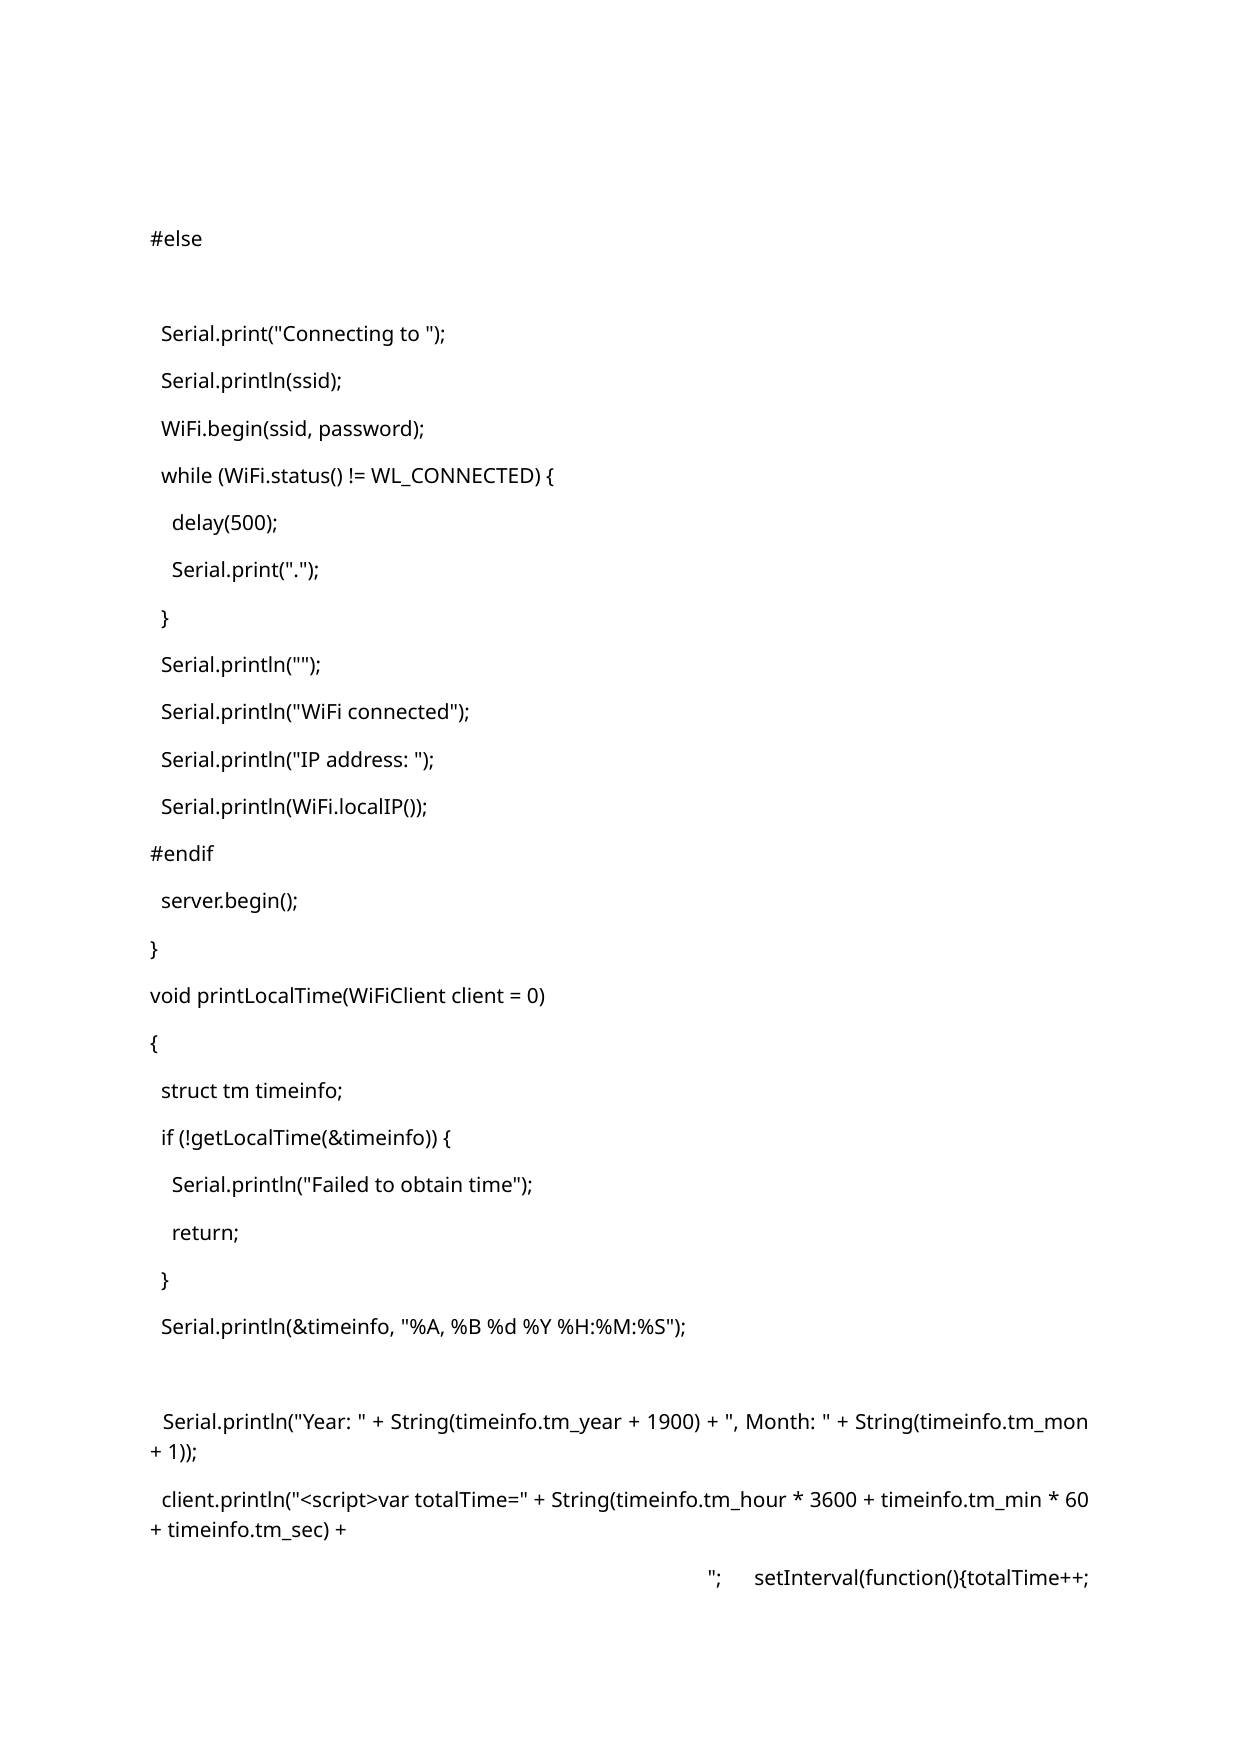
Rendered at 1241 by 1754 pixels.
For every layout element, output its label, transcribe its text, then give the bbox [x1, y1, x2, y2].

text Serial.print("."); [150, 556, 1090, 584]
text return; [150, 1218, 1090, 1246]
text Serial.println(ssid); [150, 366, 1090, 395]
text Serial.println("IP address: "); [150, 745, 1090, 773]
text Serial.println(WiFi.localIP()); [150, 792, 1090, 820]
text Serial.println("Failed to obtain time"); [150, 1170, 1090, 1199]
text Serial.println(&timeinfo, "%A, %B %d %Y %H:%M:%S"); [150, 1312, 1090, 1341]
text #endif [150, 839, 1090, 868]
text #else [150, 224, 1090, 253]
text Serial.println("Year: " + String(timeinfo.tm_year + 1900) + ", Month: " + String(timeinfo.tm_mon + 1)); [150, 1407, 1090, 1466]
text Serial.println("WiFi connected"); [150, 697, 1090, 726]
text Serial.print("Connecting to "); [150, 319, 1090, 347]
text void printLocalTime(WiFiClient client = 0) [150, 981, 1090, 1009]
text Serial.println(""); [150, 650, 1090, 678]
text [150, 1563, 1090, 1591]
text server.begin(); [150, 887, 1090, 915]
text struct tm timeinfo; [150, 1076, 1090, 1104]
text WiFi.begin(ssid, password); [150, 414, 1090, 442]
text { [150, 1028, 1090, 1057]
text while (WiFi.status() != WL_CONNECTED) { [150, 461, 1090, 489]
text } [150, 603, 1090, 631]
text if (!getLocalTime(&timeinfo)) { [150, 1123, 1090, 1151]
text delay(500); [150, 508, 1090, 537]
text client.println("<script>var totalTime=" + String(timeinfo.tm_hour * 3600 + timeinfo.tm_min * 60 + timeinfo.tm_sec) + [150, 1485, 1090, 1544]
text } [150, 934, 1090, 962]
text } [150, 1265, 1090, 1293]
